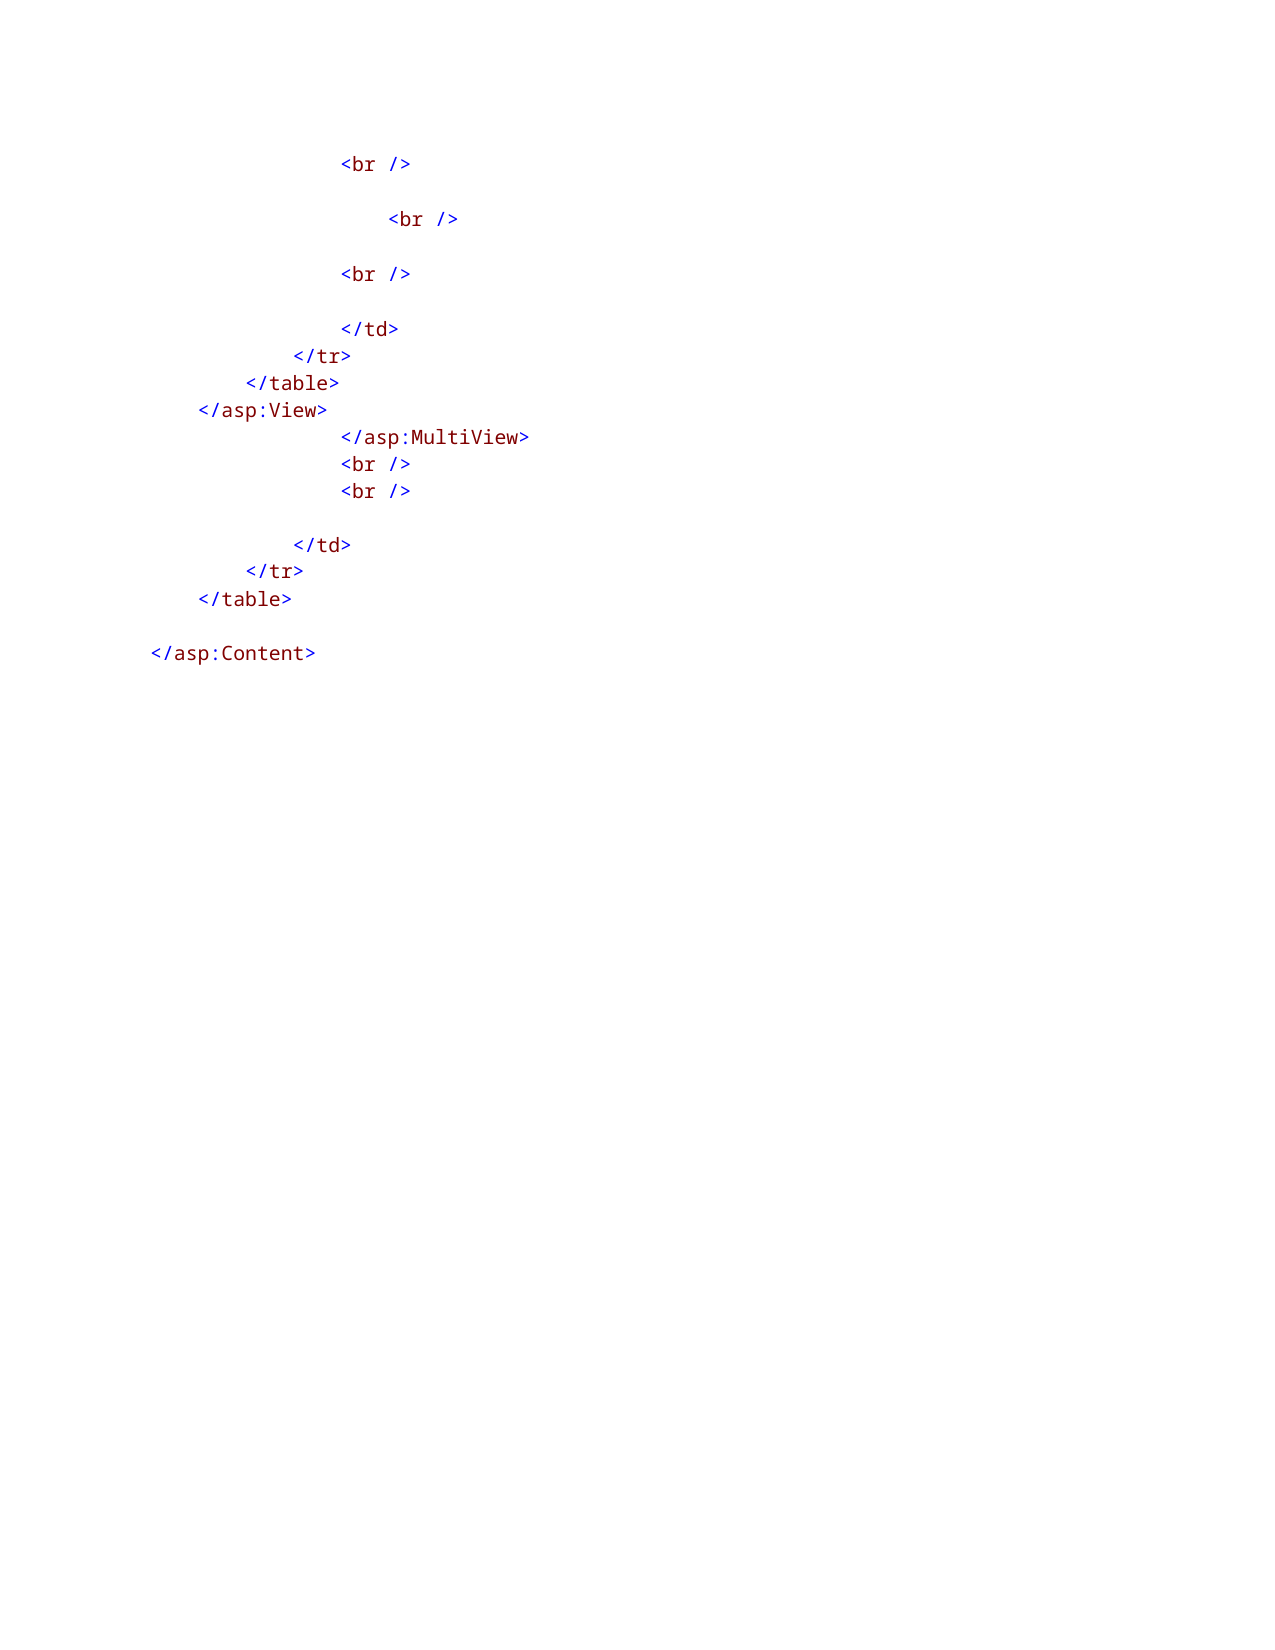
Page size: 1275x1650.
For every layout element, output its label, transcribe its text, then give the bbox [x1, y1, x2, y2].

text <br /> [150, 205, 1125, 232]
text </asp:MultiView> [150, 423, 1125, 450]
text </table> [150, 369, 1125, 396]
text </asp:Content> [150, 639, 1125, 666]
text <br /> [150, 450, 1125, 477]
text </tr> [150, 342, 1125, 369]
text </td> [150, 531, 1125, 558]
text </td> [150, 315, 1125, 342]
text </tr> [150, 558, 1125, 585]
text </asp:View> [150, 396, 1125, 423]
text <br /> [150, 260, 1125, 287]
text <br /> [150, 477, 1125, 504]
text </table> [150, 585, 1125, 612]
text <br /> [150, 150, 1125, 177]
